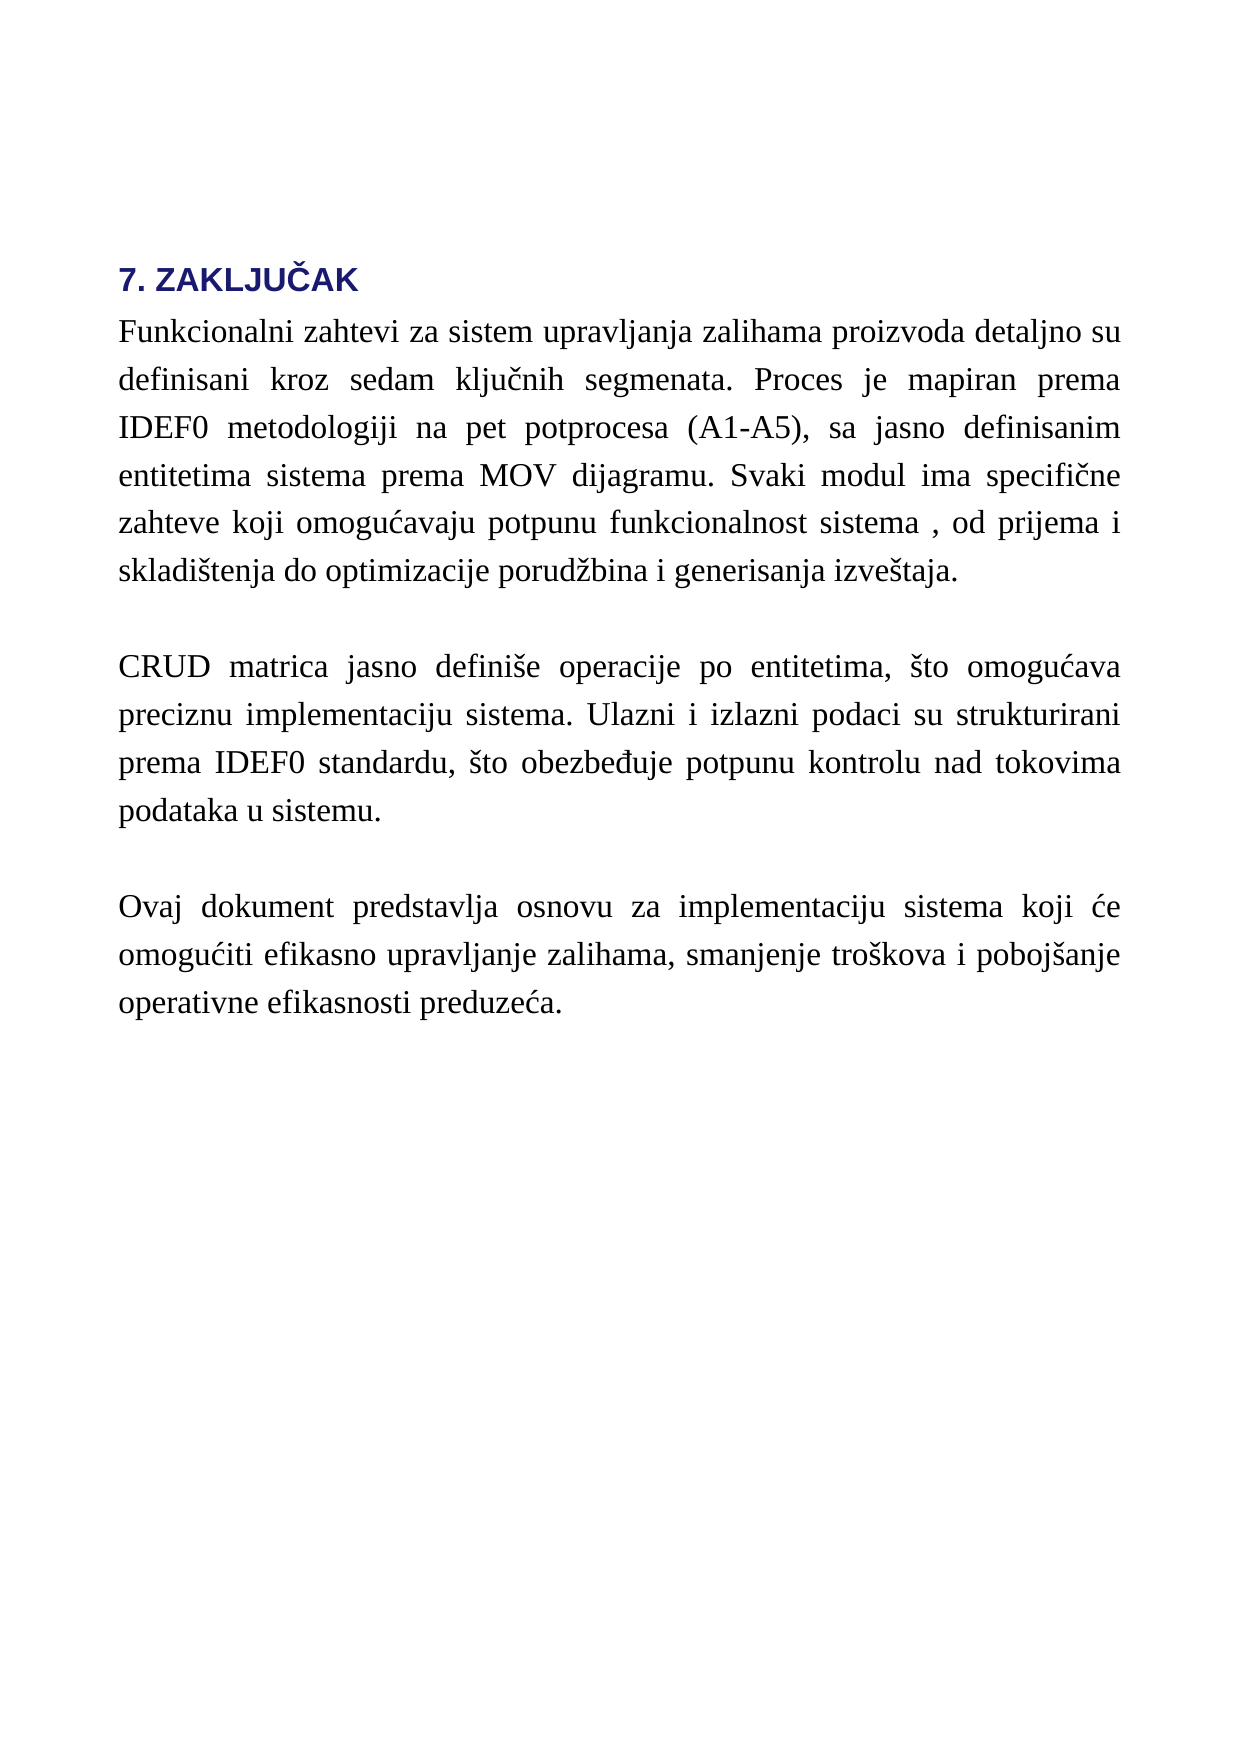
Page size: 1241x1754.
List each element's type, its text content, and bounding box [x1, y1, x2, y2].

text CRUD matrica jasno definiše operacije po entitetima, što omogućava preciznu implementaciju sistema. Ulazni i izlazni podaci su strukturirani prema IDEF0 standardu, što obezbeđuje potpunu kontrolu nad tokovima podataka u sistemu. [118, 647, 1122, 829]
text Ovaj dokument predstavlja osnovu za implementaciju sistema koji će omogućiti efikasno upravljanje zalihama, smanjenje troškova i pobojšanje operativne efikasnosti preduzeća. [118, 886, 1122, 1020]
text 7. ZAKLJUČAK [118, 260, 1122, 299]
text Funkcionalni zahtevi za sistem upravljanja zalihama proizvoda detaljno su definisani kroz sedam ključnih segmenata. Proces je mapiran prema IDEF0 metodologiji na pet potprocesa (A1-A5), sa jasno definisanim entitetima sistema prema MOV dijagramu. Svaki modul ima specifične zahteve koji omogućavaju potpunu funkcionalnost sistema , od prijema i skladištenja do optimizacije porudžbina i generisanja izveštaja. [118, 311, 1122, 589]
